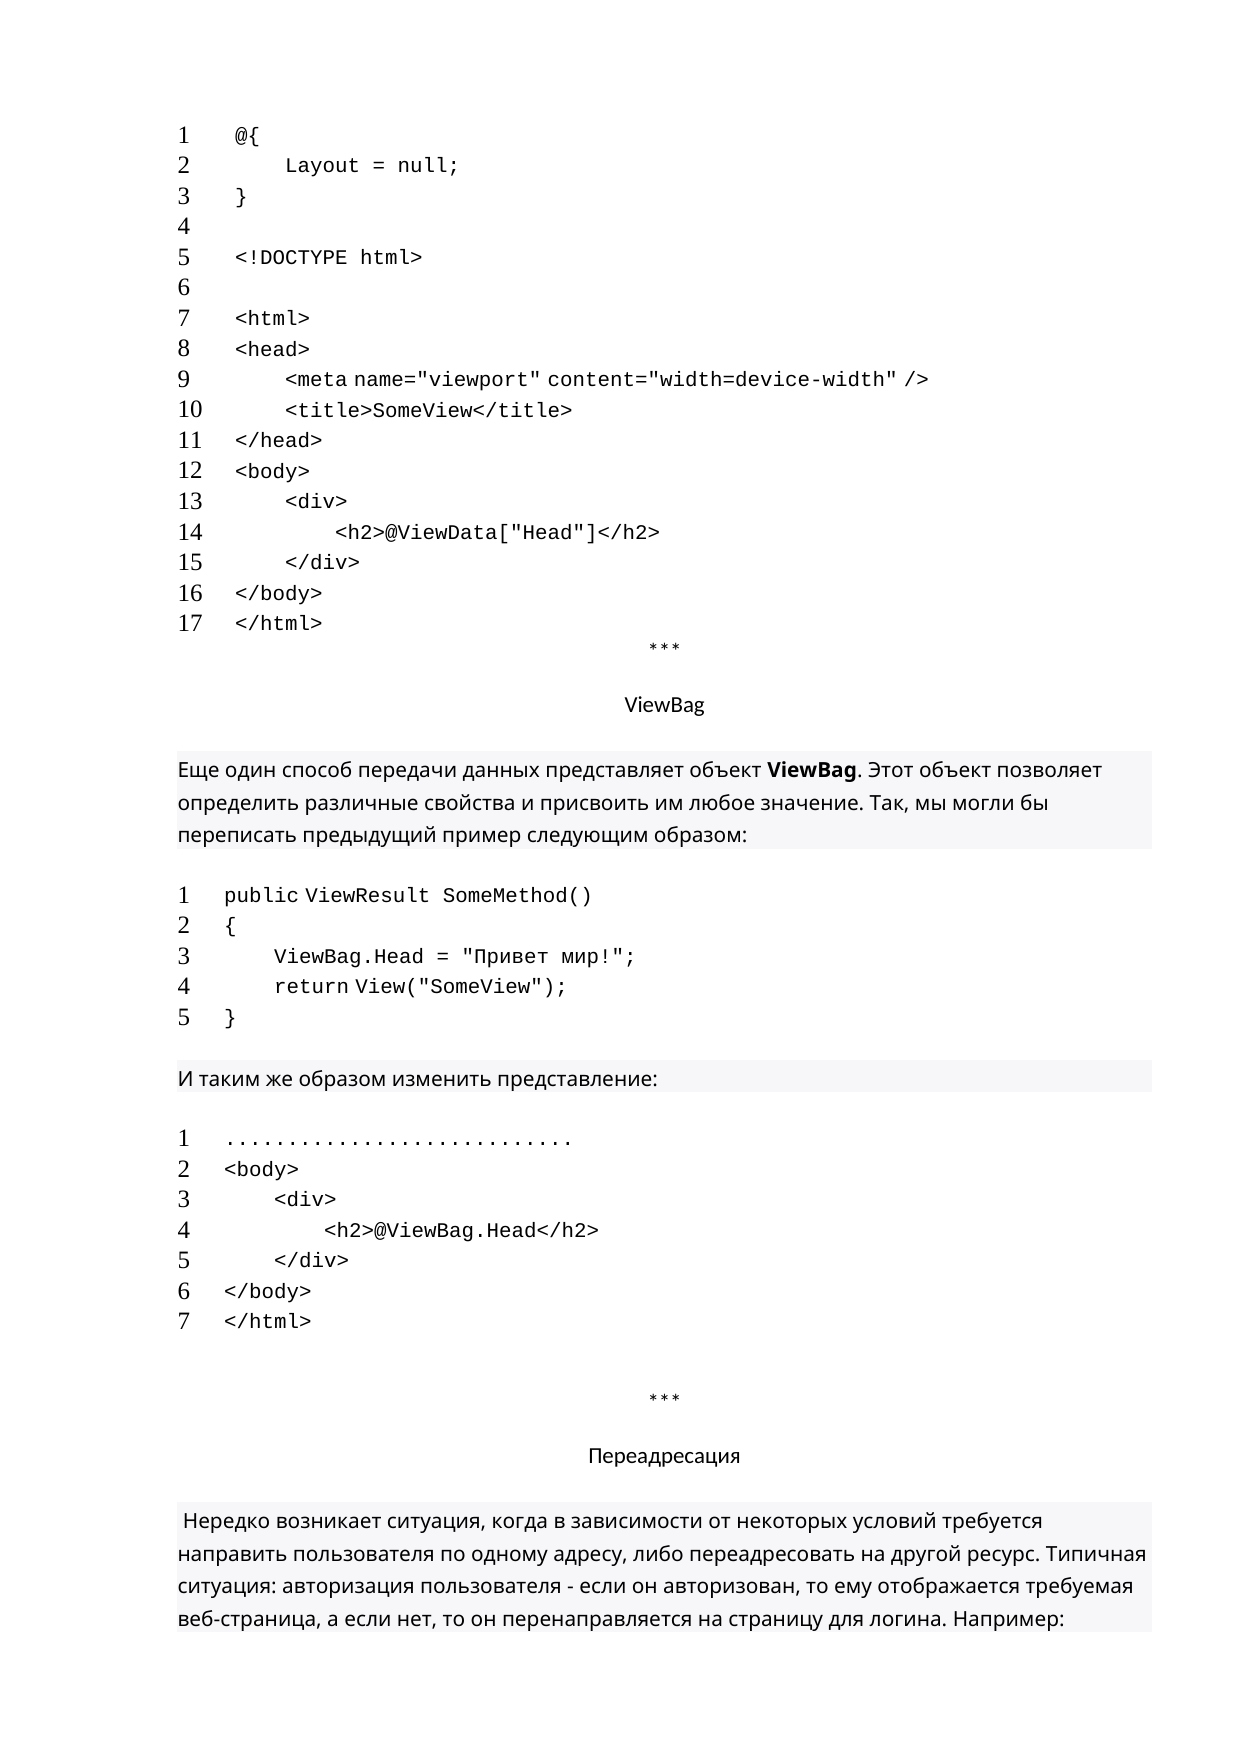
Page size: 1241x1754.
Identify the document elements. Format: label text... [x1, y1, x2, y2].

text Еще один способ передачи данных представляет объект ViewBag. Этот объект позволяет определить различные свойства и присвоить им любое значение. Так, мы могли бы переписать предыдущий пример следующим образом: [177, 751, 1152, 849]
table_header @{ Layout = null; } <!DOCTYPE html> <html> <head> <meta name="viewport" content="width=device-width" /> <title>SomeView</title> </head> <body> <div> <h2>@ViewData["Head"]</h2> </div> </body> </html> [235, 118, 1240, 637]
text *** [177, 1388, 1152, 1416]
text Нередко возникает ситуация, когда в зависимости от некоторых условий требуется направить пользователя по одному адресу, либо переадресовать на другой ресурс. Типичная ситуация: авторизация пользователя - если он авторизован, то ему отображается требуемая веб-страница, а если нет, то он перенаправляется на страницу для логина. Например: [177, 1502, 1152, 1632]
table_header ............................ <body> <div> <h2>@ViewBag.Head</h2> </div> </body> </html> [224, 1121, 1240, 1335]
table_header 1 2 3 4 5 6 7 8 9 10 11 12 13 14 15 16 17 [177, 118, 235, 637]
text Переадресация [177, 1441, 1152, 1469]
table_header public ViewResult SomeMethod() { ViewBag.Head = "Привет мир!"; return View("SomeView"); } [224, 878, 1240, 1031]
table_header 1 2 3 4 5 6 7 [177, 1121, 224, 1335]
text *** [177, 637, 1152, 665]
text И таким же образом изменить представление: [177, 1060, 1152, 1092]
text ViewBag [177, 690, 1152, 718]
table_header 1 2 3 4 5 [177, 878, 224, 1031]
